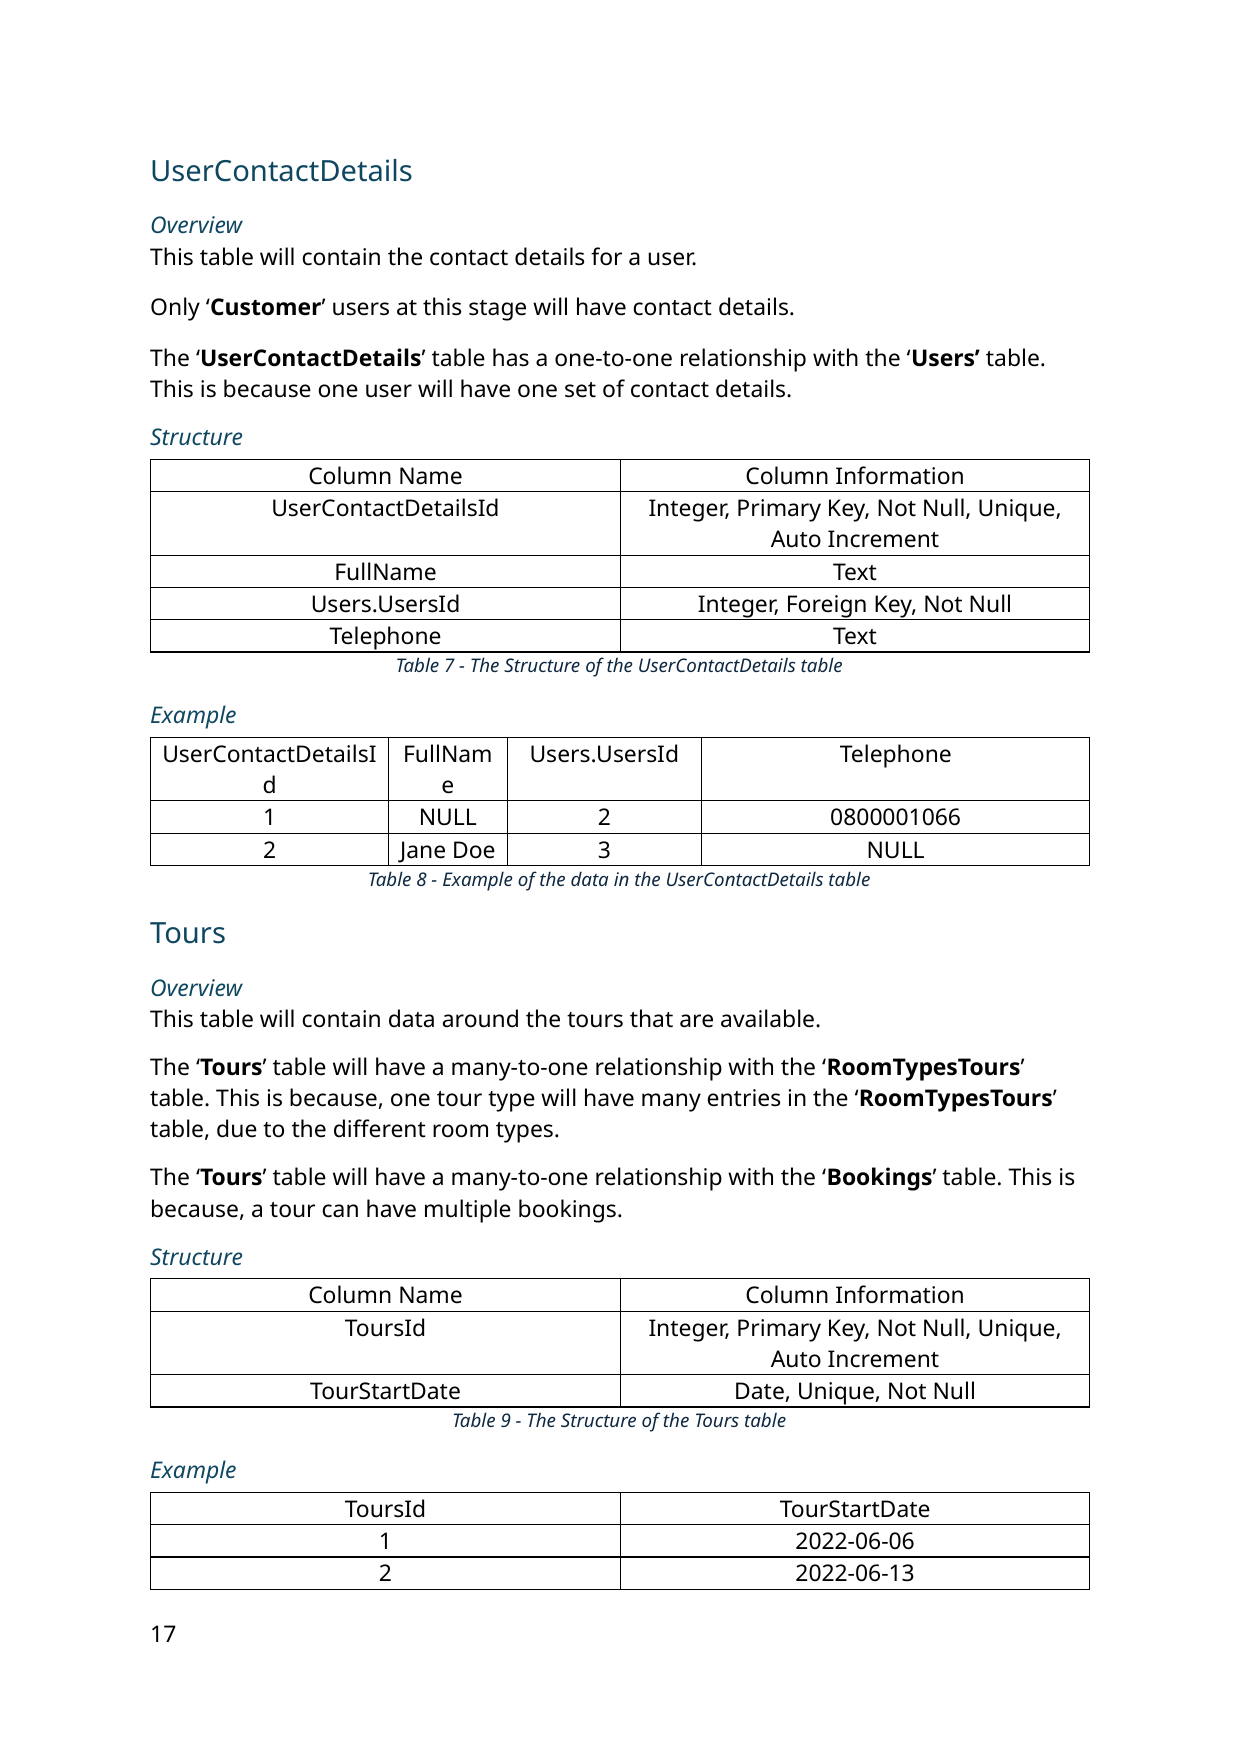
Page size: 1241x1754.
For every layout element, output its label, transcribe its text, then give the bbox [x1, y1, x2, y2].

subtitle Structure [150, 421, 1090, 452]
table_cell Telephone [151, 620, 620, 651]
table_cell 0800001066 [702, 801, 1089, 832]
table_cell NULL [389, 801, 507, 832]
text Only ‘Customer’ users at this stage will have contact details. [150, 291, 1090, 322]
text Table 8 - Example of the data in the UserContactDetails table [150, 866, 1090, 891]
text UserContactDetails [150, 150, 1090, 190]
table_cell 2 [508, 801, 701, 832]
table_cell Integer, Primary Key, Not Null, Unique, Auto Increment [621, 1312, 1089, 1374]
table_header TourStartDate [621, 1493, 1089, 1524]
table_cell Text [621, 620, 1089, 651]
text This table will contain data around the tours that are available. [150, 1003, 1090, 1034]
subtitle Overview [150, 209, 1090, 241]
table_header Users.UsersId [508, 738, 701, 800]
table_header UserContactDetailsId [151, 738, 388, 800]
subtitle Structure [150, 1240, 1090, 1272]
table_cell Jane Doe [389, 834, 507, 865]
table_cell Integer, Foreign Key, Not Null [621, 588, 1089, 619]
table_cell 2022-06-13 [621, 1558, 1089, 1589]
table_cell 1 [151, 1525, 620, 1556]
table_cell 2022-06-06 [621, 1525, 1089, 1556]
text The ‘Tours’ table will have a many-to-one relationship with the ‘RoomTypesTours’ table. This is because, one tour type will have many entries in the ‘RoomTypesTours’ table, due to the different room types. [150, 1051, 1090, 1144]
table_cell 3 [508, 834, 701, 865]
subtitle Example [150, 1454, 1090, 1485]
text Tours [150, 912, 1090, 952]
subtitle Overview [150, 972, 1090, 1003]
table_header Column Information [621, 460, 1089, 491]
text Table 7 - The Structure of the UserContactDetails table [150, 653, 1090, 678]
text Table 9 - The Structure of the Tours table [150, 1408, 1090, 1433]
table_cell Users.UsersId [151, 588, 620, 619]
table_header FullName [389, 738, 507, 800]
table_cell TourStartDate [151, 1375, 620, 1406]
table_cell 2 [151, 834, 388, 865]
table_header ToursId [151, 1493, 620, 1524]
text This table will contain the contact details for a user. [150, 241, 1090, 272]
table_header Column Information [621, 1279, 1089, 1311]
table_cell 2 [151, 1558, 620, 1589]
table_header Column Name [151, 1279, 620, 1311]
table_cell NULL [702, 834, 1089, 865]
table_cell 1 [151, 801, 388, 832]
table_cell FullName [151, 556, 620, 587]
table_cell Date, Unique, Not Null [621, 1375, 1089, 1406]
text The ‘Tours’ table will have a many-to-one relationship with the ‘Bookings’ table. This is because, a tour can have multiple bookings. [150, 1161, 1090, 1224]
text The ‘UserContactDetails’ table has a one-to-one relationship with the ‘Users’ table. This is because one user will have one set of contact details. [150, 342, 1090, 404]
table_cell UserContactDetailsId [151, 492, 620, 554]
subtitle Example [150, 699, 1090, 730]
table_header Column Name [151, 460, 620, 491]
table_cell Text [621, 556, 1089, 587]
table_cell ToursId [151, 1312, 620, 1374]
table_cell Integer, Primary Key, Not Null, Unique, Auto Increment [621, 492, 1089, 554]
table_header Telephone [702, 738, 1089, 800]
